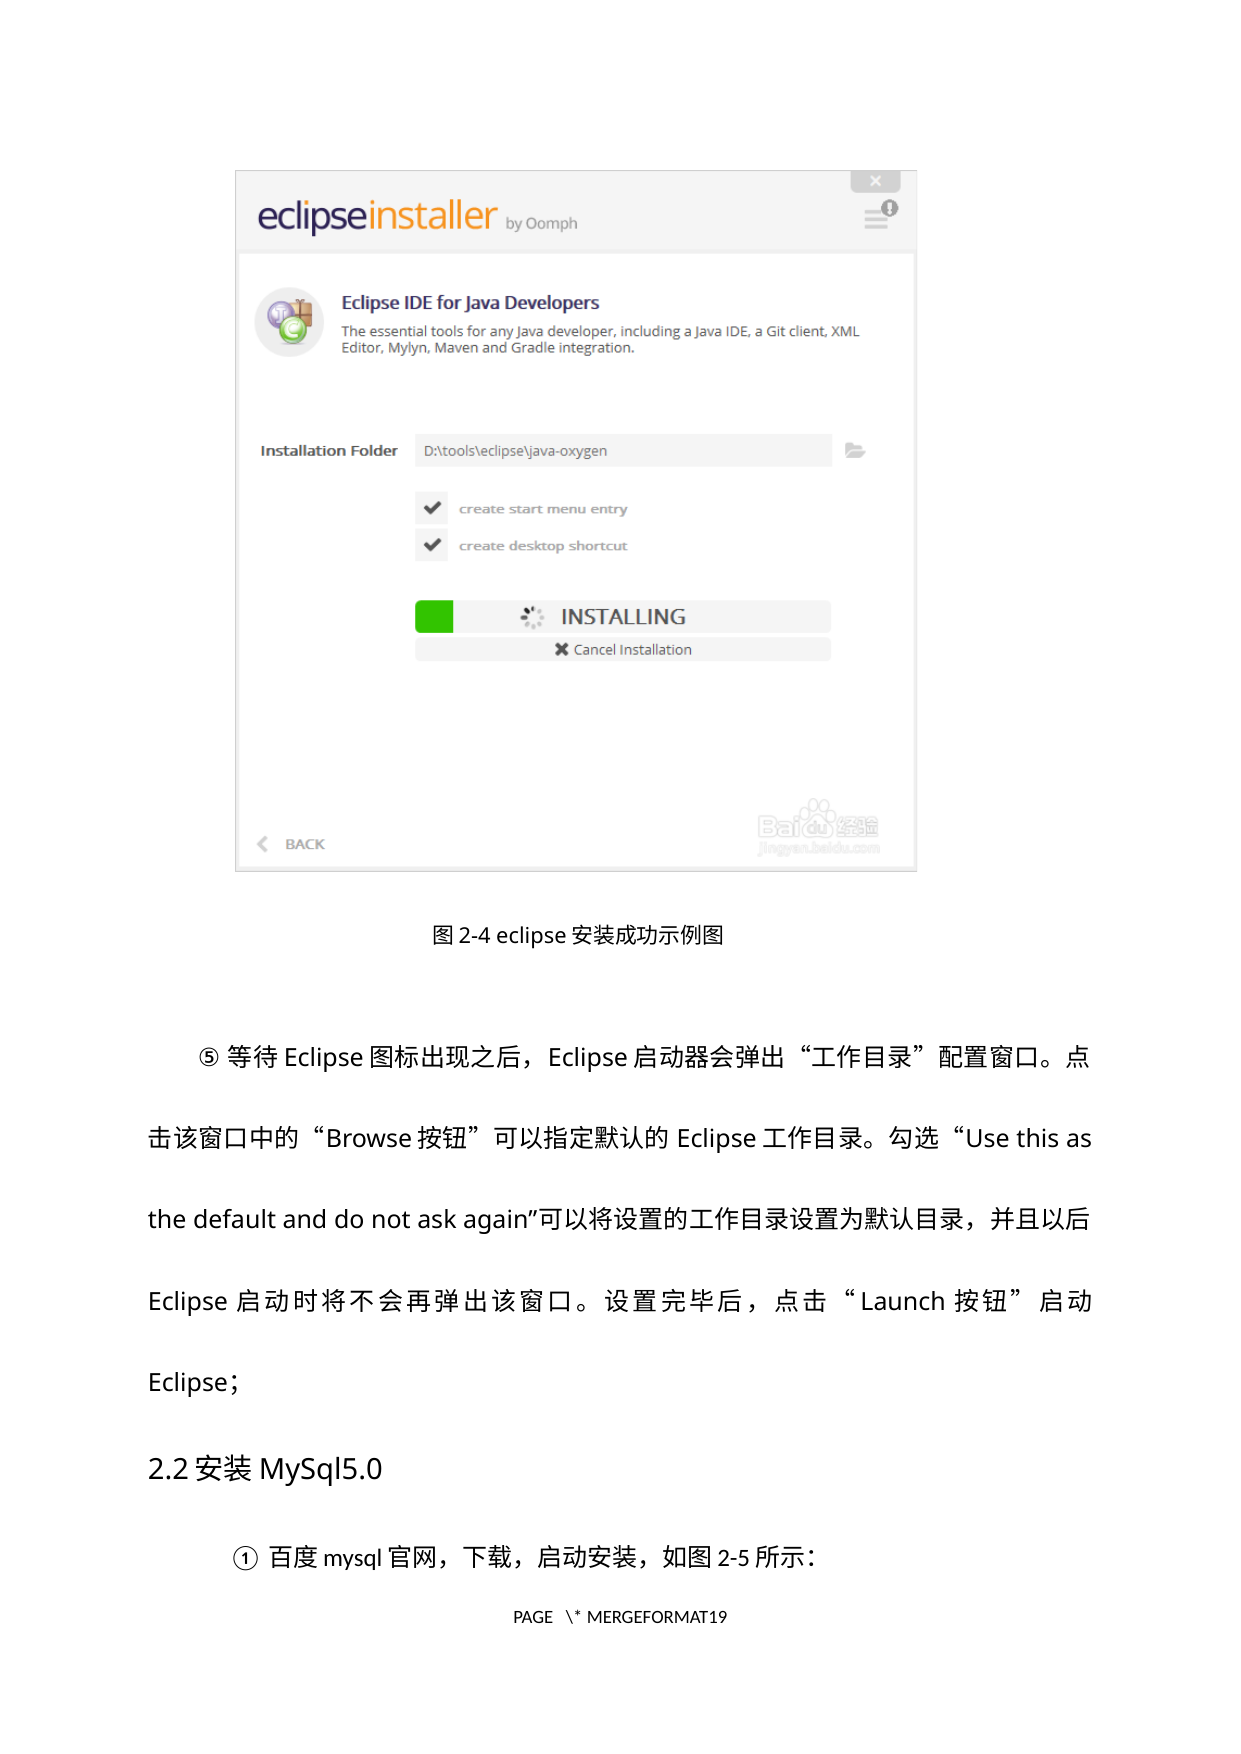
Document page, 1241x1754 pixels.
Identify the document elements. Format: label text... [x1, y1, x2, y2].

list ① 百度mysql官网，下载，启动安装，如图2-5所示： [229, 1523, 1092, 1588]
picture [235, 170, 918, 872]
text ⑤ 等待Eclipse图标出现之后，Eclipse启动器会弹出“工作目录”配置窗口。点击该窗口中的“Browse按钮”可以指定默认的Eclipse工作目录。勾选“Use this as the default and do not ask again”可以将设置的工作目录设置为默认目录，并且以后Eclipse启动时将不会再弹出该窗口。设置完毕后，点击“Launch按钮”启动Eclipse； [148, 1023, 1092, 1413]
subtitle 安装MySql5.0 [148, 1434, 1092, 1499]
text 图2-4 eclipse安装成功示例图 [148, 918, 1092, 950]
